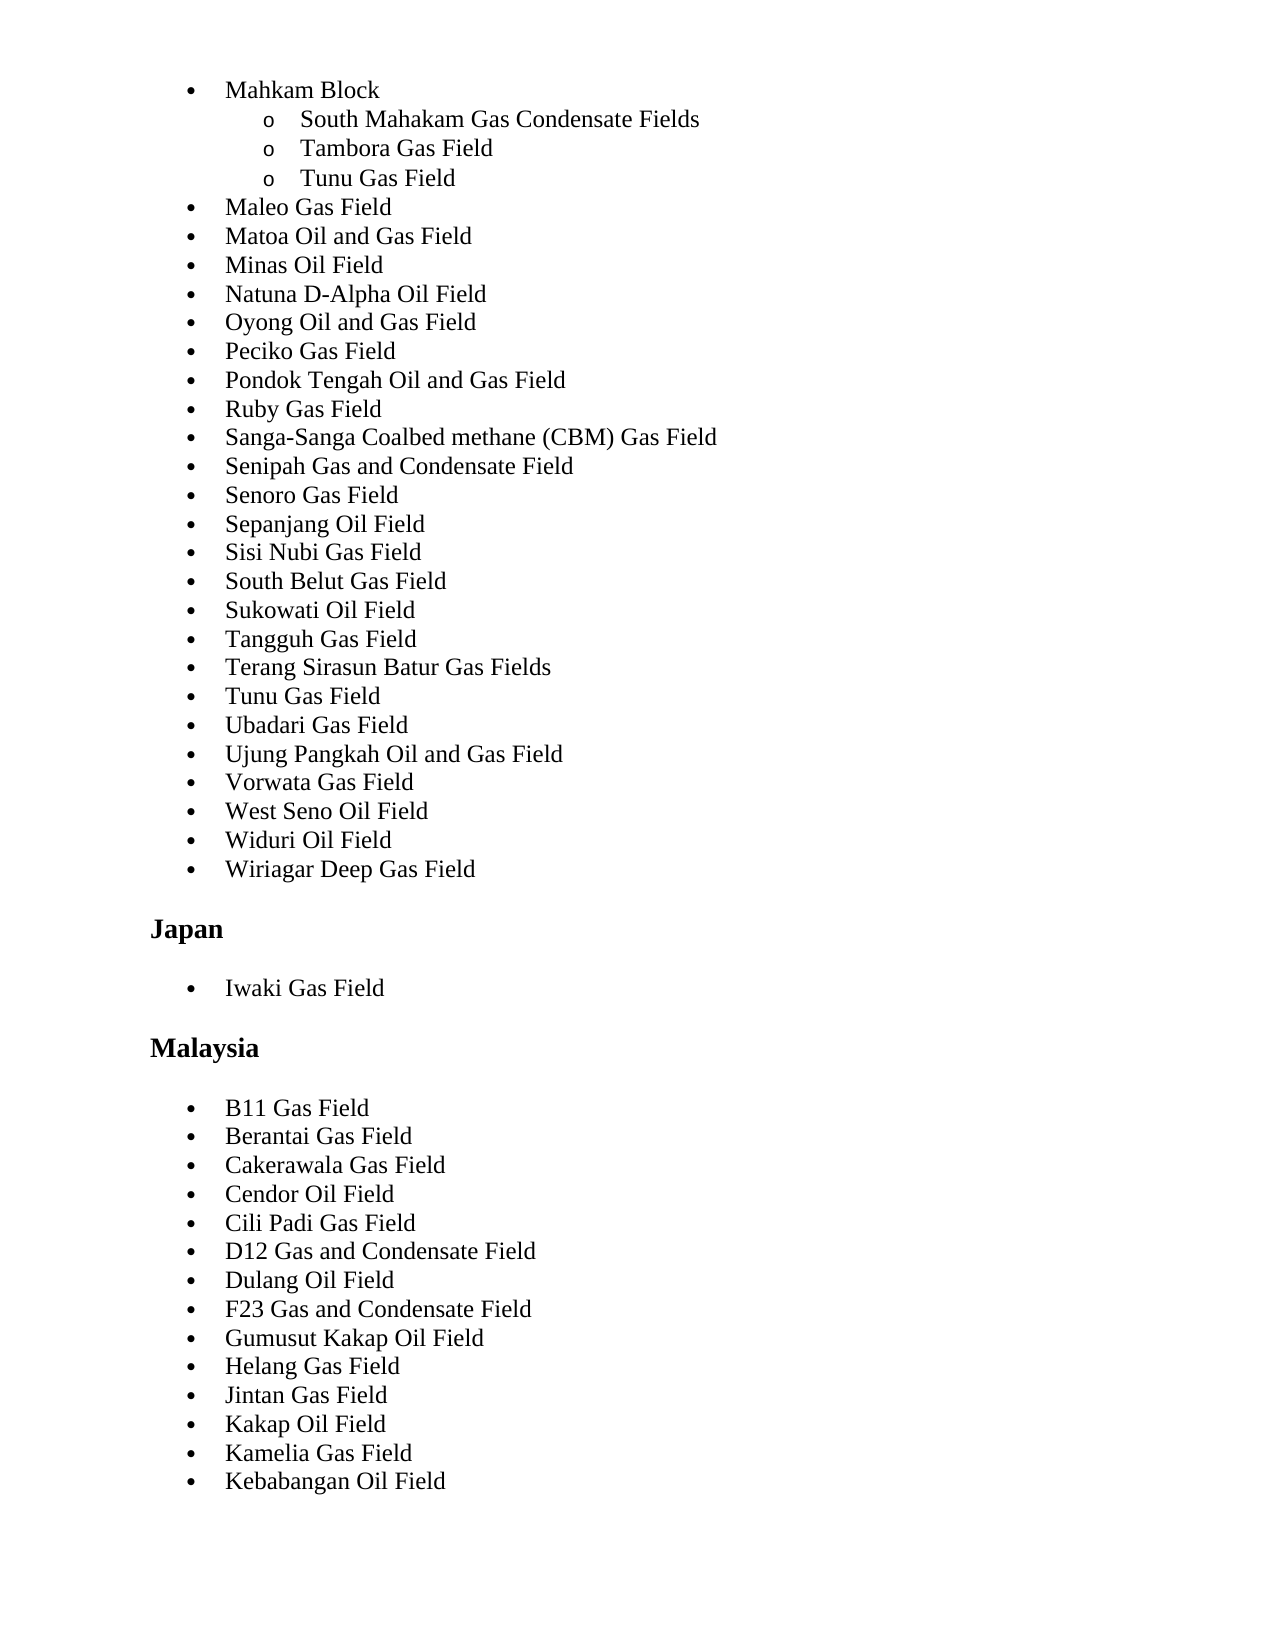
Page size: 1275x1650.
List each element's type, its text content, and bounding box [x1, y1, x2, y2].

list Tangguh Gas Field [187, 624, 1125, 652]
list Ujung Pangkah Oil and Gas Field [187, 739, 1125, 767]
list Kakap Oil Field [187, 1409, 1125, 1438]
list Gumusut Kakap Oil Field [187, 1323, 1125, 1351]
list Dulang Oil Field [187, 1265, 1125, 1294]
list Mahkam Block [187, 75, 1125, 104]
list Helang Gas Field [187, 1351, 1125, 1380]
list Iwaki Gas Field [187, 973, 1125, 1002]
list Natuna D-Alpha Oil Field [187, 279, 1125, 307]
list Peciko Gas Field [187, 336, 1125, 365]
list Sisi Nubi Gas Field [187, 537, 1125, 566]
list Sukowati Oil Field [187, 595, 1125, 624]
list Berantai Gas Field [187, 1121, 1125, 1150]
list Ubadari Gas Field [187, 710, 1125, 739]
list Cili Padi Gas Field [187, 1208, 1125, 1236]
list Wiriagar Deep Gas Field [187, 854, 1125, 882]
list Maleo Gas Field [187, 192, 1125, 221]
list B11 Gas Field [187, 1093, 1125, 1121]
list Matoa Oil and Gas Field [187, 221, 1125, 250]
list Widuri Oil Field [187, 825, 1125, 854]
list D12 Gas and Condensate Field [187, 1236, 1125, 1265]
list Sanga-Sanga Coalbed methane (CBM) Gas Field [187, 422, 1125, 451]
text Malaysia [150, 1031, 1125, 1063]
list Pondok Tengah Oil and Gas Field [187, 365, 1125, 394]
list Senoro Gas Field [187, 480, 1125, 509]
list Sepanjang Oil Field [187, 509, 1125, 537]
list Kebabangan Oil Field [187, 1466, 1125, 1495]
list Senipah Gas and Condensate Field [187, 451, 1125, 480]
list Cakerawala Gas Field [187, 1150, 1125, 1179]
list Minas Oil Field [187, 250, 1125, 279]
list Oyong Oil and Gas Field [187, 307, 1125, 336]
text Japan [150, 912, 1125, 944]
list Vorwata Gas Field [187, 767, 1125, 796]
list Kamelia Gas Field [187, 1438, 1125, 1466]
list West Seno Oil Field [187, 796, 1125, 825]
list South Belut Gas Field [187, 566, 1125, 595]
list Cendor Oil Field [187, 1179, 1125, 1208]
list Jintan Gas Field [187, 1380, 1125, 1409]
list Tambora Gas Field [262, 133, 1125, 163]
list Tunu Gas Field [187, 681, 1125, 710]
list Tunu Gas Field [262, 163, 1125, 192]
list Ruby Gas Field [187, 394, 1125, 422]
list South Mahakam Gas Condensate Fields [262, 104, 1125, 133]
list F23 Gas and Condensate Field [187, 1294, 1125, 1323]
list Terang Sirasun Batur Gas Fields [187, 652, 1125, 681]
